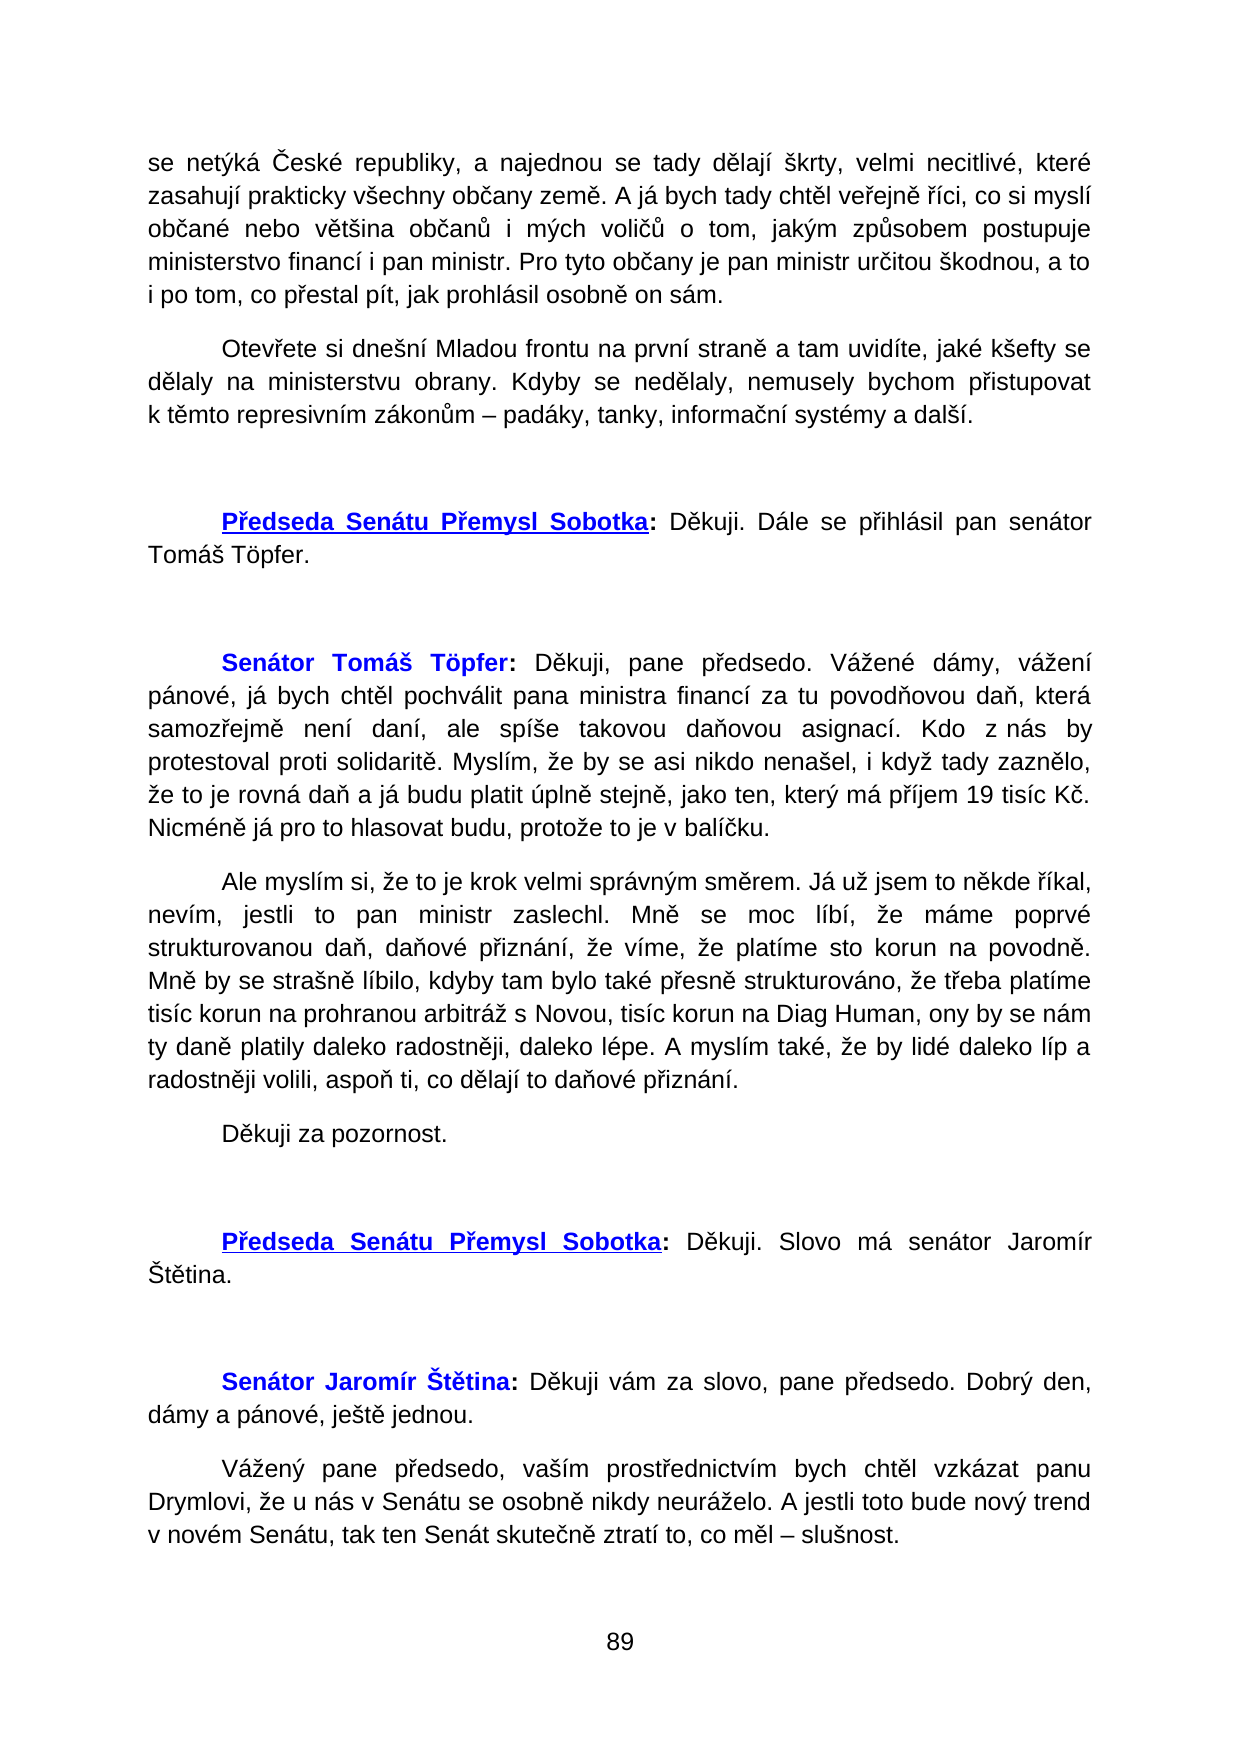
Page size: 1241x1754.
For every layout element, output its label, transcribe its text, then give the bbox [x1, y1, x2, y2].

text Ale myslím si, že to je krok velmi správným směrem. Já už jsem to někde říkal, nevím, jestli to pan ministr zaslechl. Mně se moc líbí, že máme poprvé strukturovanou daň, daňové přiznání, že víme, že platíme sto korun na povodně. Mně by se strašně líbilo, kdyby tam bylo také přesně strukturováno, že třeba platíme tisíc korun na prohranou arbitráž s Novou, tisíc korun na Diag Human, ony by se nám ty daně platily daleko radostněji, daleko lépe. A myslím také, že by lidé daleko líp a radostněji volili, aspoň ti, co dělají to daňové přiznání. [148, 867, 1093, 1094]
text Předseda Senátu Přemysl Sobotka: Děkuji. Dále se přihlásil pan senátor Tomáš Töpfer. [148, 507, 1093, 569]
text Děkuji za pozornost. [148, 1119, 1093, 1148]
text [148, 148, 1093, 308]
text Předseda Senátu Přemysl Sobotka: Děkuji. Slovo má senátor Jaromír Štětina. [148, 1227, 1093, 1288]
text Senátor Tomáš Töpfer: Děkuji, pane předsedo. Vážené dámy, vážení pánové, já bych chtěl pochválit pana ministra financí za tu povodňovou daň, která samozřejmě není daní, ale spíše takovou daňovou asignací. Kdo z nás by protestoval proti solidaritě. Myslím, že by se asi nikdo nenašel, i když tady zaznělo, že to je rovná daň a já budu platit úplně stejně, jako ten, který má příjem 19 tisíc Kč. Nicméně já pro to hlasovat budu, protože to je v balíčku. [148, 648, 1093, 842]
text Senátor Jaromír Štětina: Děkuji vám za slovo, pane předsedo. Dobrý den, dámy a pánové, ještě jednou. [148, 1367, 1093, 1429]
text Vážený pane předsedo, vaším prostřednictvím bych chtěl vzkázat panu Drymlovi, že u nás v Senátu se osobně nikdy neuráželo. A jestli toto bude nový trend v novém Senátu, tak ten Senát skutečně ztratí to, co měl – slušnost. [148, 1454, 1093, 1549]
text Otevřete si dnešní Mladou frontu na první straně a tam uvidíte, jaké kšefty se dělaly na ministerstvu obrany. Kdyby se nedělaly, nemusely bychom přistupovat k těmto represivním zákonům – padáky, tanky, informační systémy a další. [148, 333, 1093, 428]
